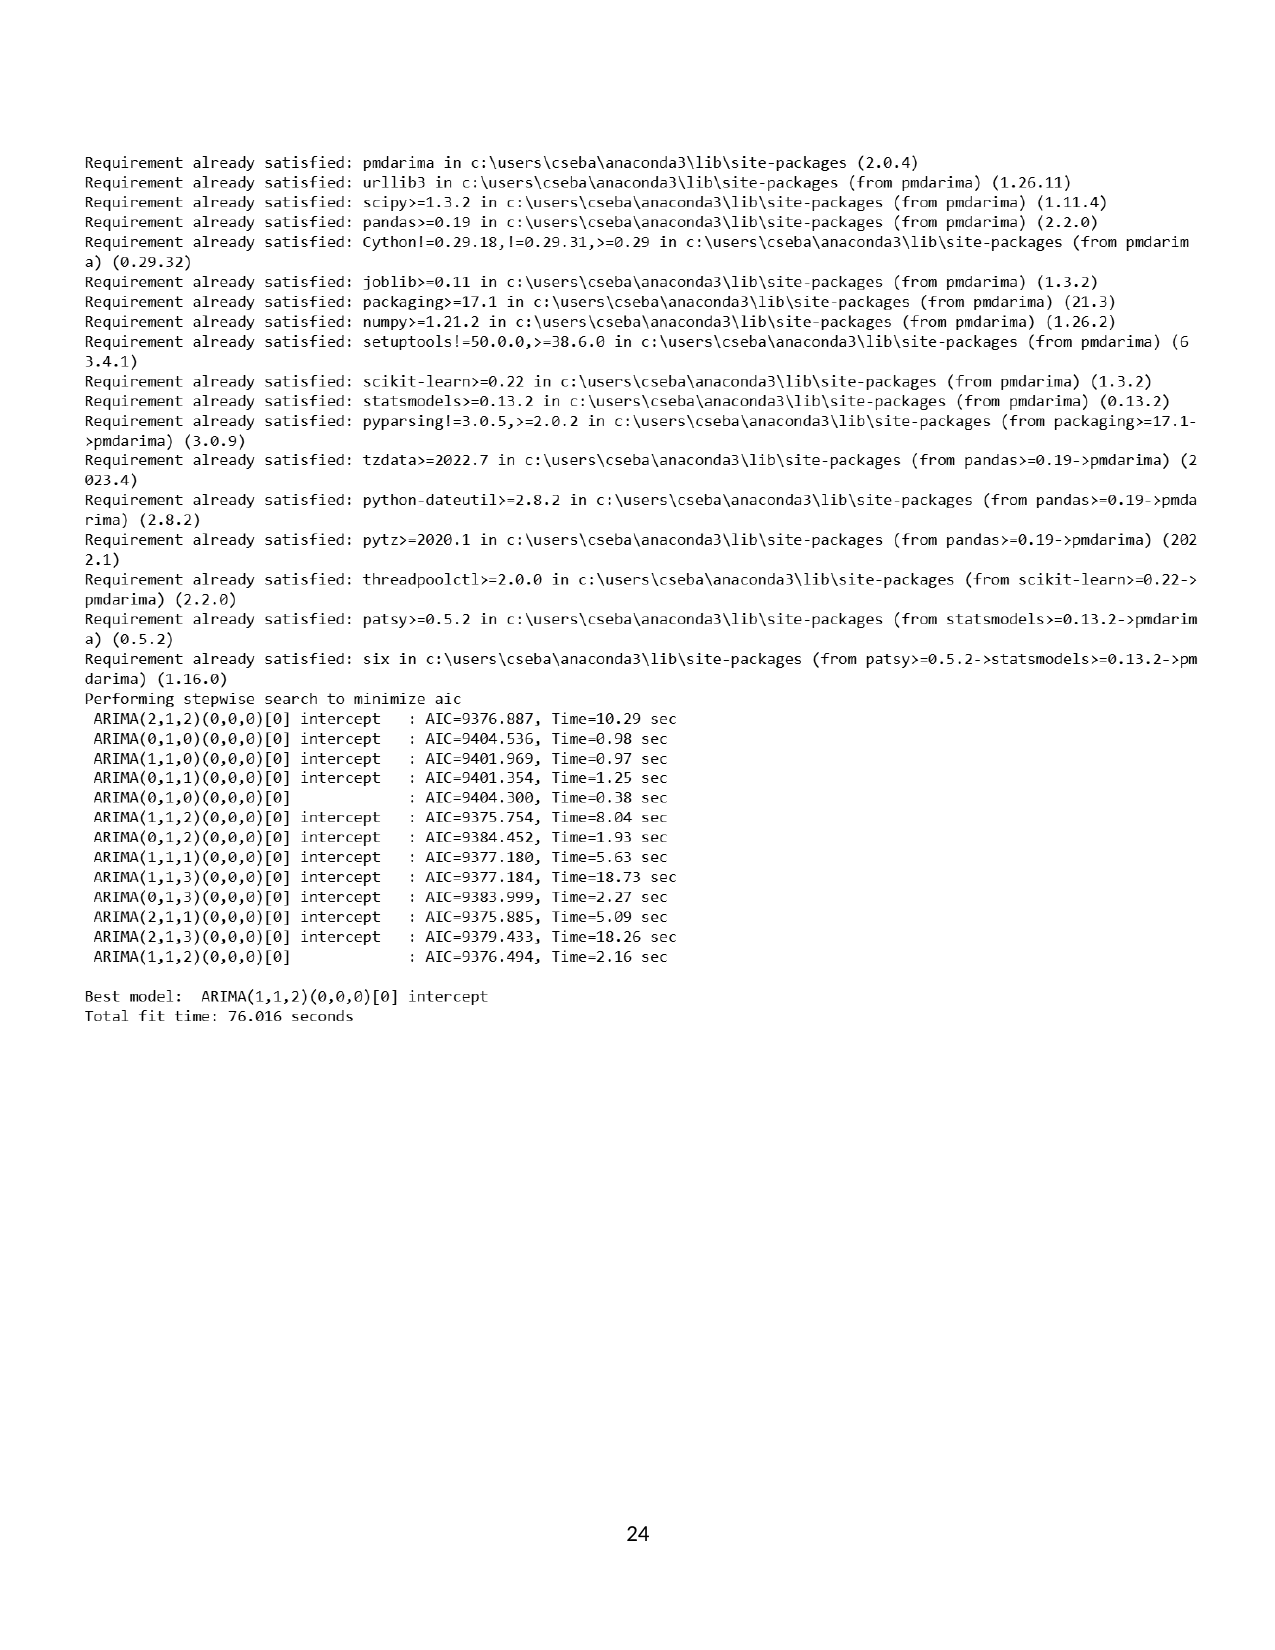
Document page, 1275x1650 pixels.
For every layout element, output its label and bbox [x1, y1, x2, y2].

picture [75, 150, 1200, 1027]
